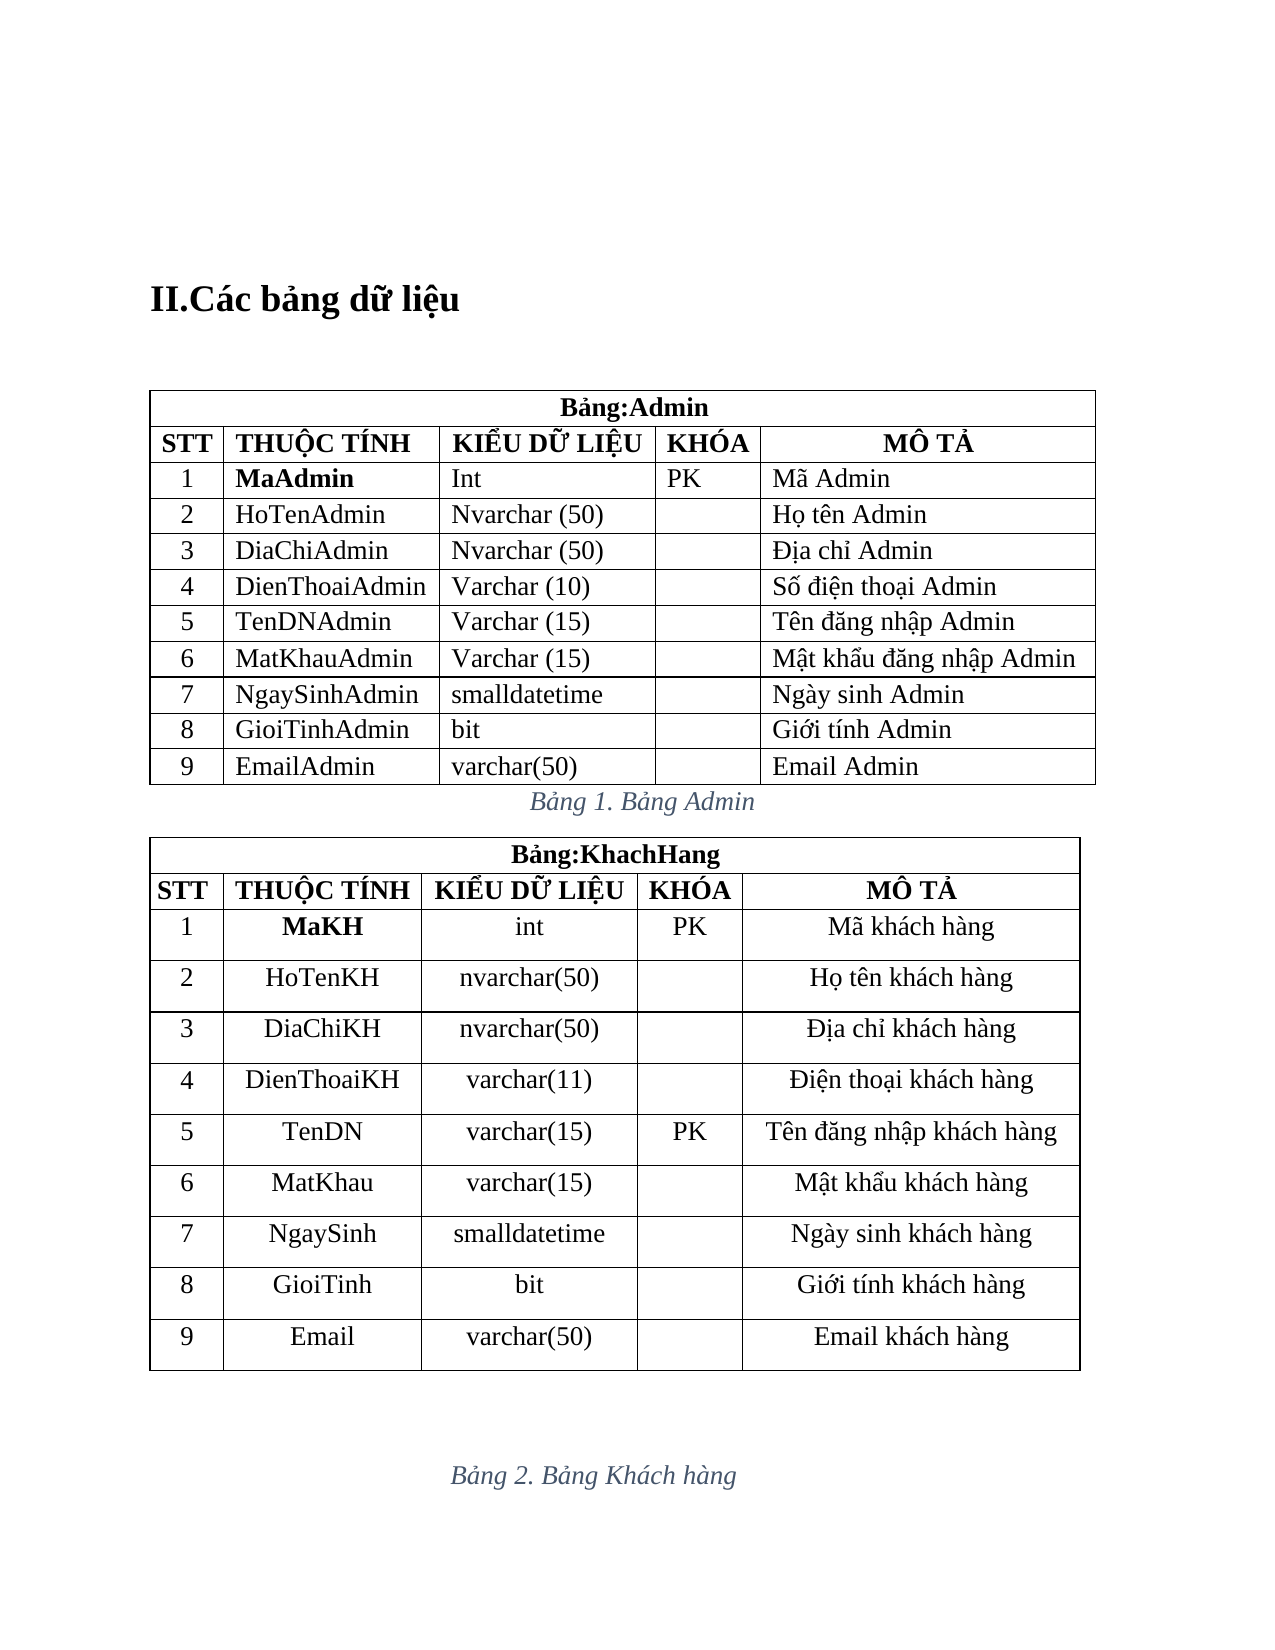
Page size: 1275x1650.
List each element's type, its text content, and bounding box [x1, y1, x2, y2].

table_cell 4 [151, 1064, 223, 1114]
table_cell 5 [151, 606, 223, 641]
table_cell varchar(15) [422, 1166, 637, 1216]
table_cell EmailAdmin [224, 749, 439, 784]
table_cell [656, 749, 760, 784]
table_cell KIỂU DỮ LIỆU [422, 874, 637, 909]
table_cell nvarchar(50) [422, 1013, 637, 1063]
table_cell [656, 714, 760, 748]
table_cell Số điện thoại Admin [761, 570, 1095, 605]
table_cell 3 [151, 1013, 223, 1063]
table_cell [638, 1268, 742, 1318]
table_cell Mã khách hàng [743, 910, 1079, 960]
table_cell varchar(50) [422, 1320, 637, 1370]
table_cell KHÓA [638, 874, 742, 909]
table_cell GioiTinhAdmin [224, 714, 439, 748]
table_cell 9 [151, 1320, 223, 1370]
table_cell HoTenKH [224, 961, 421, 1011]
table_cell Varchar (15) [440, 606, 655, 641]
table_cell HoTenAdmin [224, 499, 439, 533]
table_cell varchar(50) [440, 749, 655, 784]
table_cell Varchar (15) [440, 642, 655, 676]
table_cell [656, 499, 760, 533]
table_header Bảng:KhachHang [151, 838, 1079, 873]
table_cell MaKH [224, 910, 421, 960]
table_cell [656, 570, 760, 605]
table_cell Ngày sinh khách hàng [743, 1217, 1079, 1267]
table_cell 3 [151, 534, 223, 569]
table_cell varchar(11) [422, 1064, 637, 1114]
table_cell DienThoaiKH [224, 1064, 421, 1114]
table_cell Int [440, 463, 655, 497]
table_cell MÔ TẢ [761, 427, 1095, 462]
table_cell Tên đăng nhập Admin [761, 606, 1095, 641]
table_cell Email [224, 1320, 421, 1370]
table_cell Nvarchar (50) [440, 534, 655, 569]
table_cell Mật khẩu khách hàng [743, 1166, 1079, 1216]
table_cell Tên đăng nhập khách hàng [743, 1115, 1079, 1165]
table_cell int [422, 910, 637, 960]
table_cell THUỘC TÍNH [224, 874, 421, 909]
table_cell Ngày sinh Admin [761, 678, 1095, 712]
table_cell 2 [151, 961, 223, 1011]
table_cell smalldatetime [440, 678, 655, 712]
table_cell NgaySinh [224, 1217, 421, 1267]
table_cell 1 [151, 910, 223, 960]
table_cell PK [656, 463, 760, 497]
table_cell Giới tính khách hàng [743, 1268, 1079, 1318]
table_cell [656, 534, 760, 569]
table_cell [656, 678, 760, 712]
table_cell MatKhau [224, 1166, 421, 1216]
table_cell MaAdmin [224, 463, 439, 497]
table_cell MatKhauAdmin [224, 642, 439, 676]
table_cell [638, 1320, 742, 1370]
table_cell MÔ TẢ [743, 874, 1079, 909]
table_cell TenDNAdmin [224, 606, 439, 641]
table_cell GioiTinh [224, 1268, 421, 1318]
table_cell Địa chỉ Admin [761, 534, 1095, 569]
table_cell DiaChiAdmin [224, 534, 439, 569]
table_cell bit [440, 714, 655, 748]
table_cell [638, 961, 742, 1011]
table_cell Varchar (10) [440, 570, 655, 605]
table_cell STT [151, 874, 223, 909]
table_cell Điện thoại khách hàng [743, 1064, 1079, 1114]
table_cell nvarchar(50) [422, 961, 637, 1011]
table_cell Địa chỉ khách hàng [743, 1013, 1079, 1063]
table_cell [638, 1013, 742, 1063]
table_cell 4 [151, 570, 223, 605]
table_cell STT [151, 427, 223, 462]
table_cell smalldatetime [422, 1217, 637, 1267]
table_cell Mã Admin [761, 463, 1095, 497]
table_cell 8 [151, 714, 223, 748]
table_cell KHÓA [656, 427, 760, 462]
table_header Bảng:Admin [151, 391, 1095, 426]
table_cell Mật khẩu đăng nhập Admin [761, 642, 1095, 676]
table_cell 7 [151, 1217, 223, 1267]
table_cell 8 [151, 1268, 223, 1318]
table_cell TenDN [224, 1115, 421, 1165]
table_cell NgaySinhAdmin [224, 678, 439, 712]
table_cell [656, 606, 760, 641]
table_cell DienThoaiAdmin [224, 570, 439, 605]
text II.Các bảng dữ liệu [150, 276, 1137, 319]
text Bảng 1. Bảng Admin [150, 785, 1137, 816]
table_cell 1 [151, 463, 223, 497]
table_cell Email Admin [761, 749, 1095, 784]
table_cell bit [422, 1268, 637, 1318]
text Bảng 2. Bảng Khách hàng [375, 1459, 739, 1490]
table_cell [638, 1166, 742, 1216]
table_cell 6 [151, 642, 223, 676]
table_cell 7 [151, 678, 223, 712]
table_cell Họ tên khách hàng [743, 961, 1079, 1011]
table_cell 5 [151, 1115, 223, 1165]
table_cell Email khách hàng [743, 1320, 1079, 1370]
table_cell [638, 1064, 742, 1114]
table_cell [656, 642, 760, 676]
table_cell Giới tính Admin [761, 714, 1095, 748]
table_cell PK [638, 1115, 742, 1165]
table_cell PK [638, 910, 742, 960]
table_cell 2 [151, 499, 223, 533]
table_cell varchar(15) [422, 1115, 637, 1165]
table_cell 9 [151, 749, 223, 784]
table_cell DiaChiKH [224, 1013, 421, 1063]
table_cell 6 [151, 1166, 223, 1216]
table_cell [638, 1217, 742, 1267]
table_cell KIỂU DỮ LIỆU [440, 427, 655, 462]
table_cell THUỘC TÍNH [224, 427, 439, 462]
table_cell Họ tên Admin [761, 499, 1095, 533]
table_cell Nvarchar (50) [440, 499, 655, 533]
